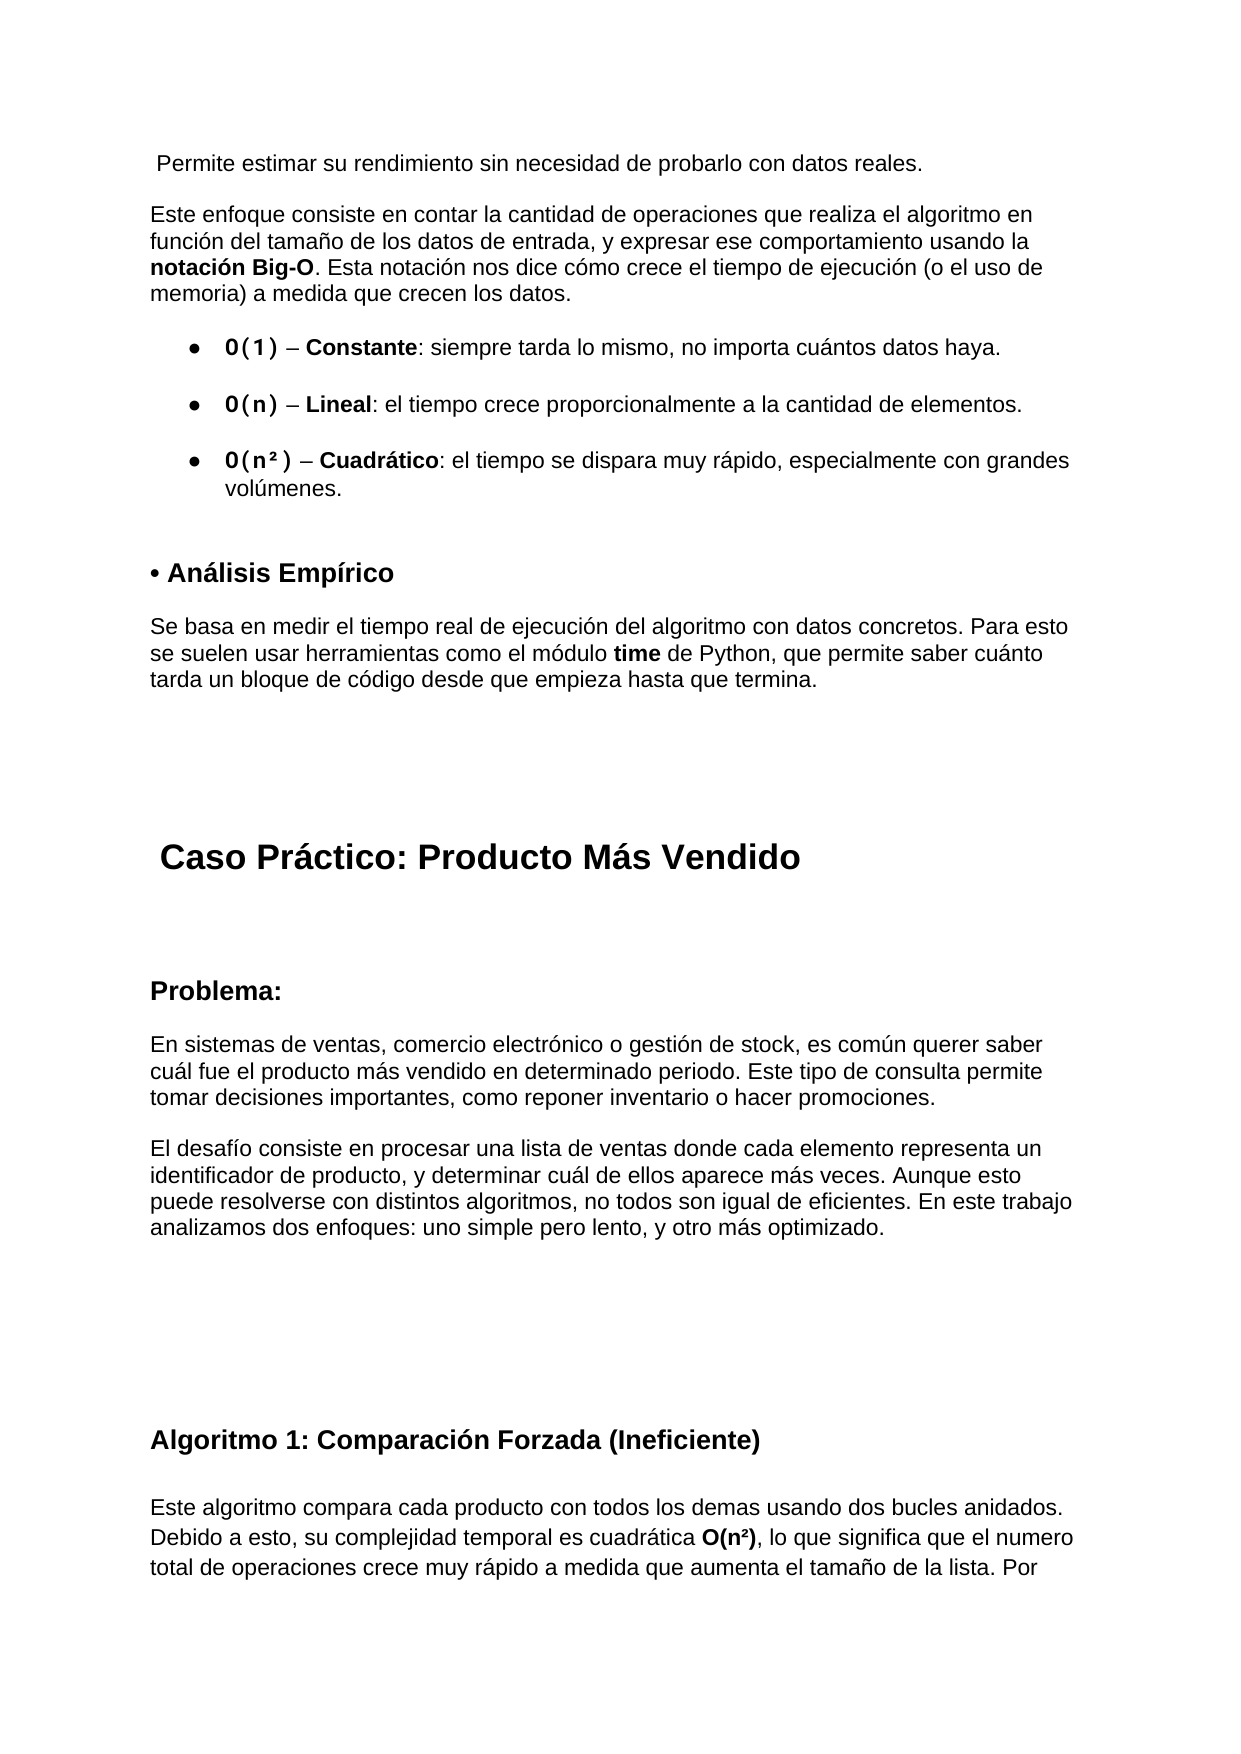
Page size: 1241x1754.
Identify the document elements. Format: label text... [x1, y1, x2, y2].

subtitle • Análisis Empírico [150, 557, 1090, 588]
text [150, 1494, 1090, 1581]
subtitle Caso Práctico: Producto Más Vendido [150, 836, 1090, 877]
text Permite estimar su rendimiento sin necesidad de probarlo con datos reales. [150, 150, 1090, 176]
list O(n²) – Cuadrático: el tiempo se dispara muy rápido, especialmente con grandes volúmenes. [187, 445, 1090, 528]
subtitle Algoritmo 1: Comparación Forzada (Ineficiente) [150, 1424, 1090, 1455]
text Se basa en medir el tiempo real de ejecución del algoritmo con datos concretos. Para esto se suelen usar herramientas como el módulo time de Python, que permite saber cuánto tarda un bloque de código desde que empieza hasta que termina. [150, 613, 1090, 692]
list O(n) – Lineal: el tiempo crece proporcionalmente a la cantidad de elementos. [187, 388, 1090, 445]
text El desafío consiste en procesar una lista de ventas donde cada elemento representa un identificador de producto, y determinar cuál de ellos aparece más veces. Aunque esto puede resolverse con distintos algoritmos, no todos son igual de eficientes. En este trabajo analizamos dos enfoques: uno simple pero lento, y otro más optimizado. [150, 1135, 1090, 1241]
text En sistemas de ventas, comercio electrónico o gestión de stock, es común querer saber cuál fue el producto más vendido en determinado periodo. Este tipo de consulta permite tomar decisiones importantes, como reponer inventario o hacer promociones. [150, 1031, 1090, 1110]
subtitle Problema: [150, 975, 1090, 1006]
list O(1) – Constante: siempre tarda lo mismo, no importa cuántos datos haya. [187, 332, 1090, 388]
text Este enfoque consiste en contar la cantidad de operaciones que realiza el algoritmo en función del tamaño de los datos de entrada, y expresar ese comportamiento usando la notación Big-O. Esta notación nos dice cómo crece el tiempo de ejecución (o el uso de memoria) a medida que crecen los datos. [150, 201, 1090, 307]
